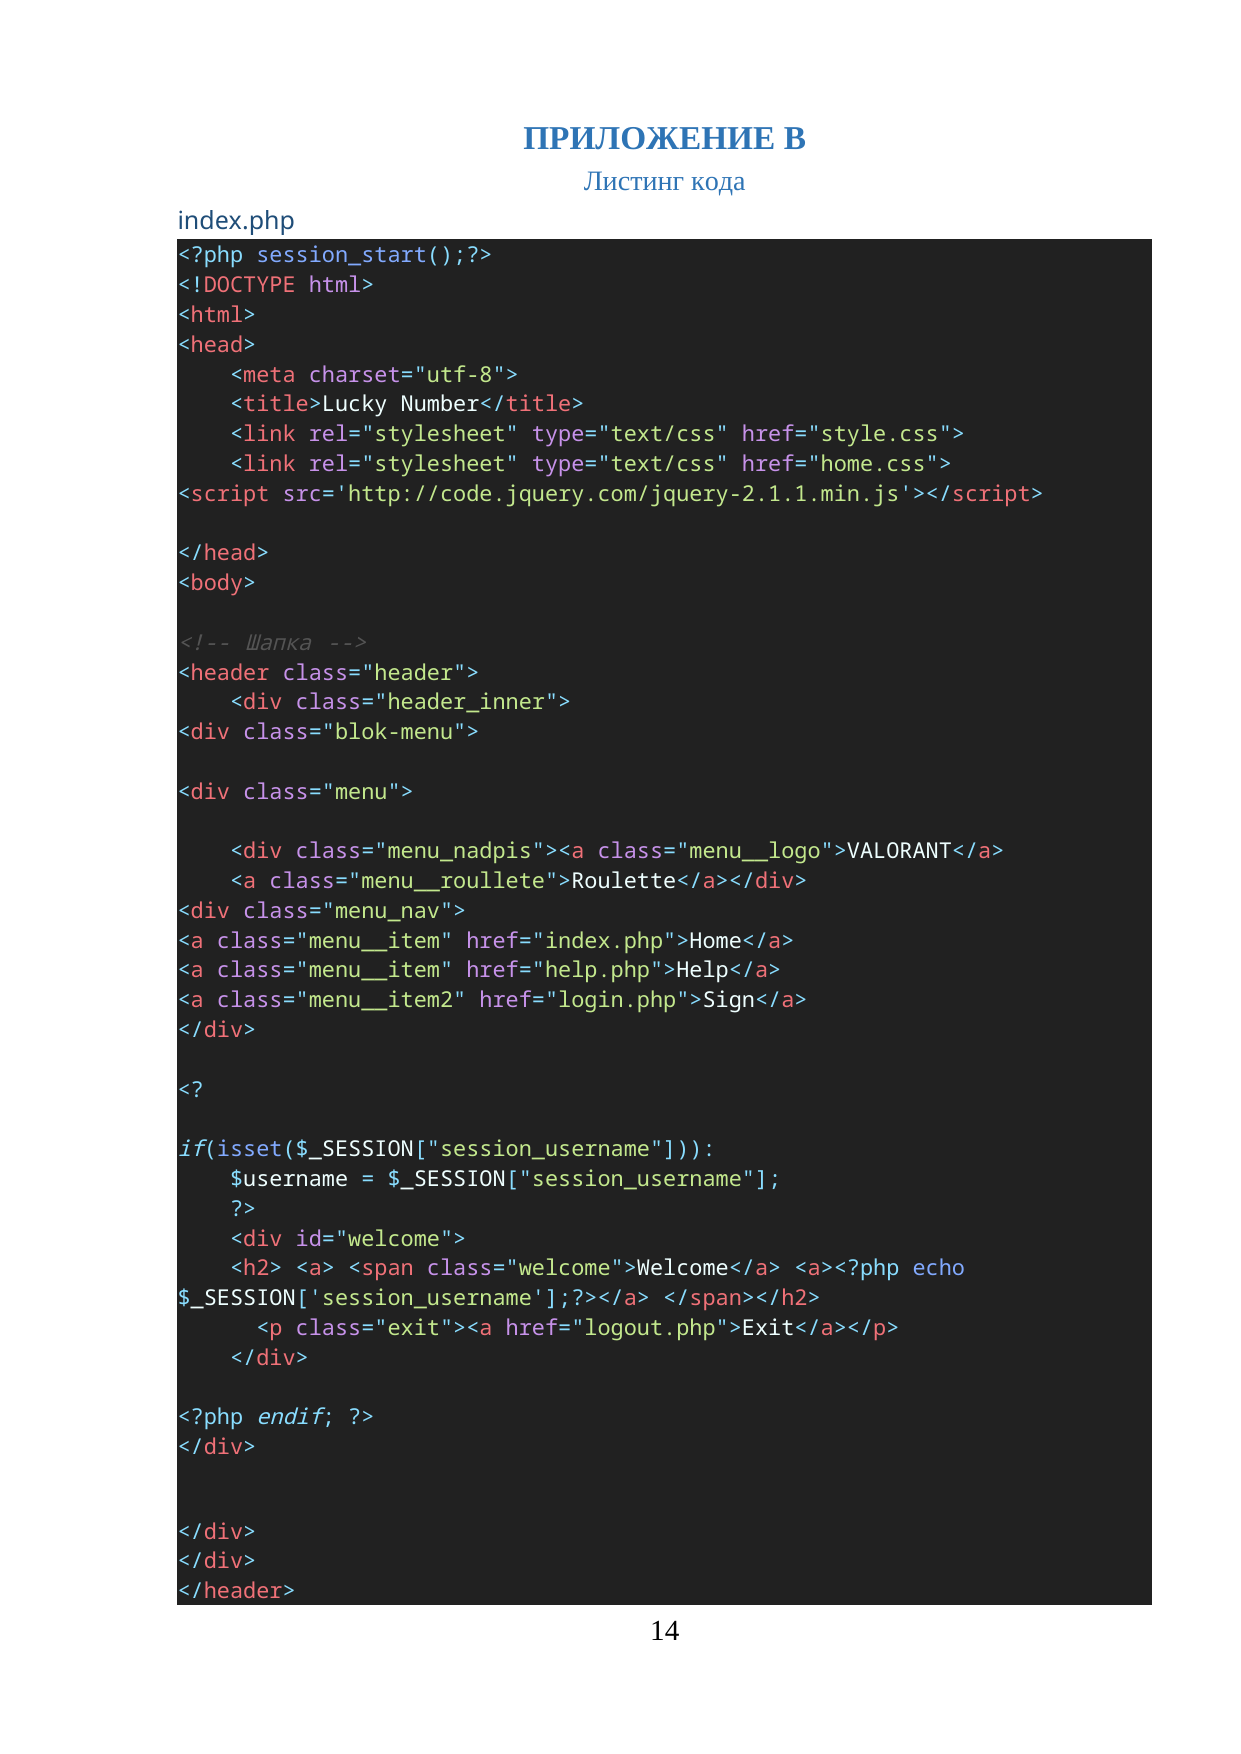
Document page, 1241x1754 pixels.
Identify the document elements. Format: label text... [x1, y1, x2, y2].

text <a class="menu__item" href="help.php">Help</a> [177, 954, 1152, 984]
text <!DOCTYPE html> [177, 269, 1152, 299]
text <a class="menu__item" href="index.php">Home</a> [177, 925, 1152, 954]
text <div class="header_inner"> [177, 686, 1152, 716]
text <meta charset="utf-8"> [177, 359, 1152, 388]
text <a class="menu__roullete">Roulette</a></div> [177, 865, 1152, 895]
text $username = $_SESSION["session_username"]; [177, 1163, 1152, 1193]
text <div class="menu"> [177, 776, 1152, 806]
subtitle index.php [177, 203, 1152, 237]
text <script src='http://code.jquery.com/jquery-2.1.1.min.js'></script> [177, 478, 1152, 508]
text if(isset($_SESSION["session_username"])): [177, 1133, 1152, 1163]
text </div> [177, 1431, 1152, 1461]
subtitle Листинг кода [177, 164, 1152, 196]
text <div class="blok-menu"> [177, 716, 1152, 746]
text <?php session_start();?> [177, 239, 1152, 269]
text </header> [177, 1575, 1152, 1605]
text <head> [177, 329, 1152, 359]
text <link rel="stylesheet" type="text/css" href="style.css"> [177, 418, 1152, 448]
text <p class="exit"><a href="logout.php">Exit</a></p> [177, 1312, 1152, 1342]
text <div class="menu_nav"> [177, 895, 1152, 925]
text <div class="menu_nadpis"><a class="menu__logo">VALORANT</a> [177, 835, 1152, 865]
text <html> [177, 299, 1152, 329]
text <div id="welcome"> [177, 1223, 1152, 1252]
text </div> [177, 1516, 1152, 1546]
text <body> [177, 567, 1152, 597]
text ?> [177, 1193, 1152, 1223]
text <?php endif; ?> [177, 1401, 1152, 1431]
text <link rel="stylesheet" type="text/css" href="home.css"> [177, 448, 1152, 478]
subtitle ПРИЛОЖЕНИЕ B [177, 118, 1152, 156]
text </div> [177, 1014, 1152, 1044]
text <a class="menu__item2" href="login.php">Sign</a> [177, 984, 1152, 1014]
text <title>Lucky Number</title> [177, 388, 1152, 418]
text </div> [177, 1342, 1152, 1372]
text </div> [177, 1546, 1152, 1575]
text <? [177, 1074, 1152, 1103]
text </head> [177, 537, 1152, 567]
text <header class="header"> [177, 657, 1152, 686]
text <!-- Шапка --> [177, 627, 1152, 657]
text <h2> <a> <span class="welcome">Welcome</a> <a><?php echo $_SESSION['session_username'];?></a> </span></h2> [177, 1252, 1152, 1312]
